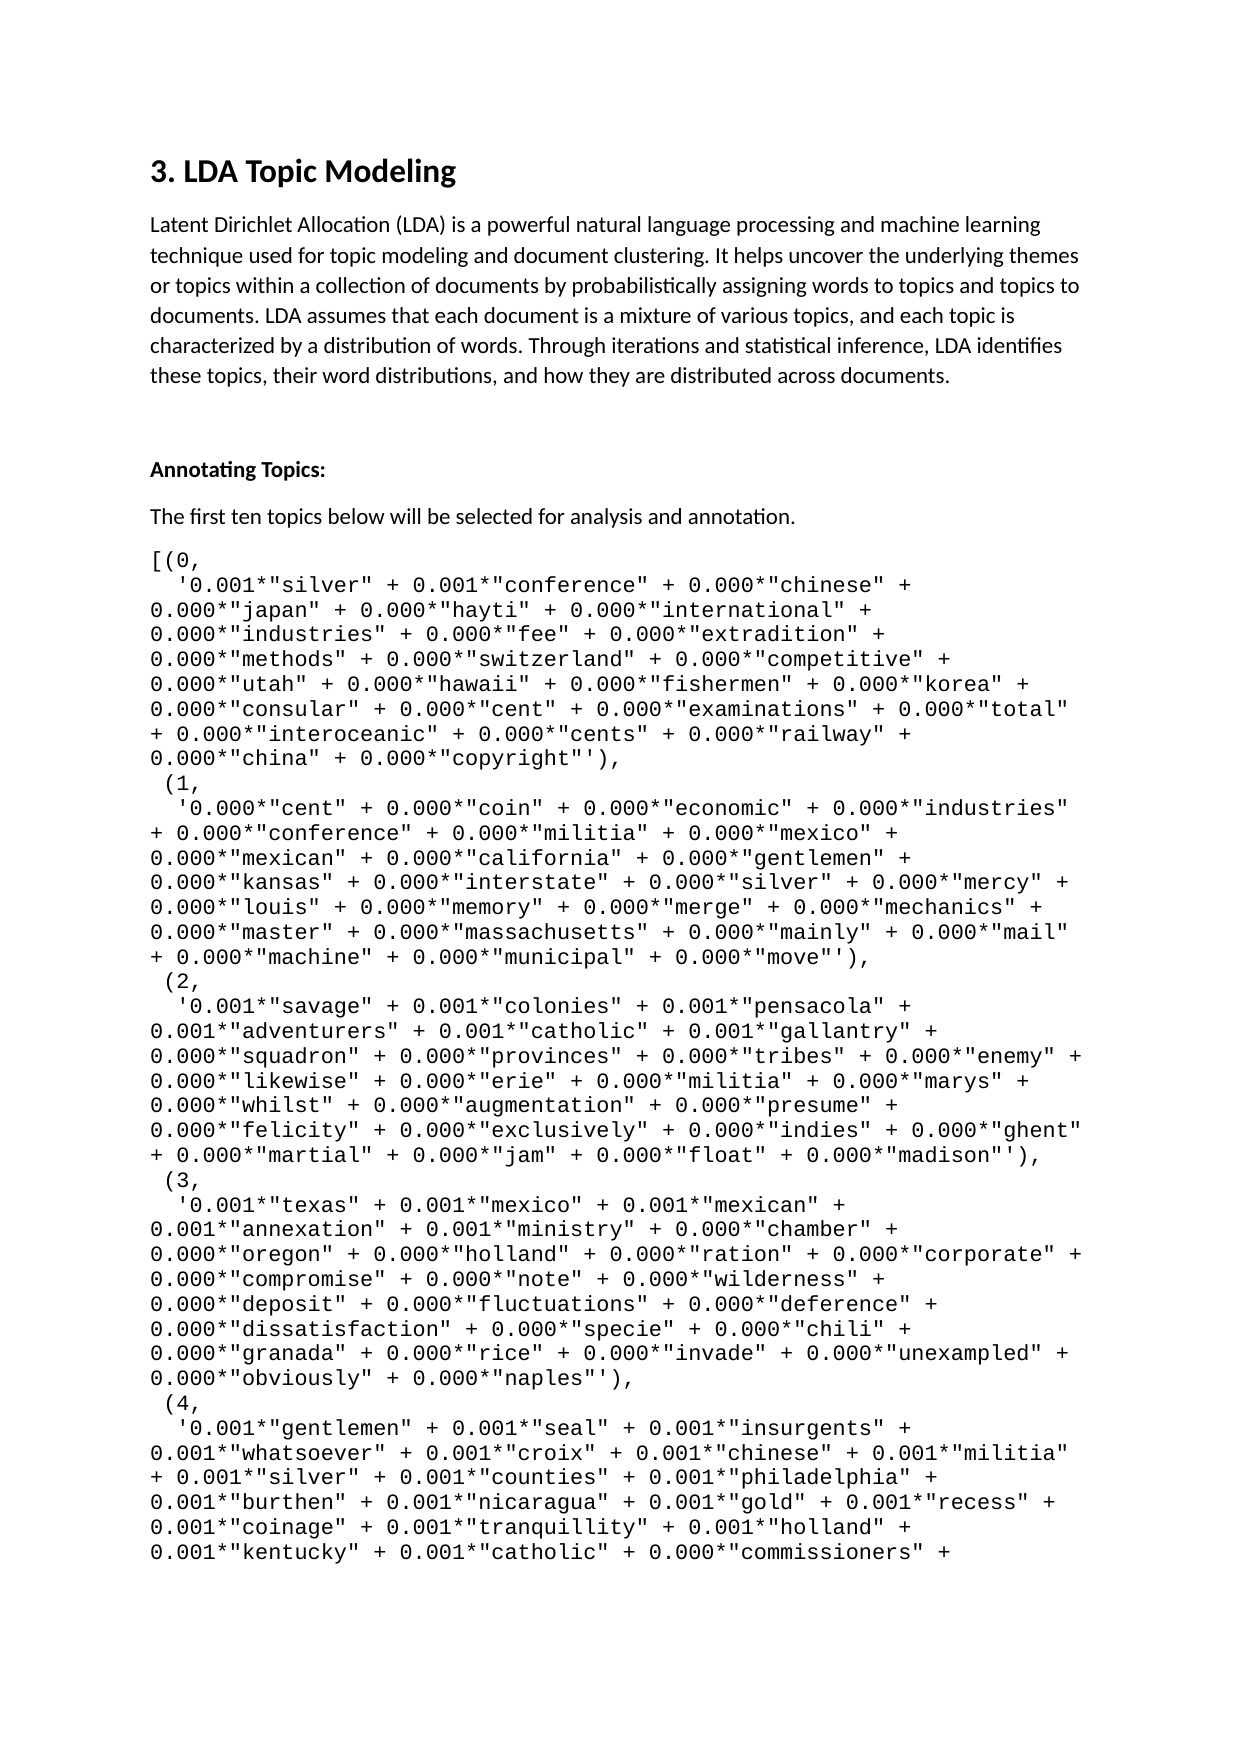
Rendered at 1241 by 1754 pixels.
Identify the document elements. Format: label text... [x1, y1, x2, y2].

text (2, [150, 971, 1090, 995]
text '0.000*"cent" + 0.000*"coin" + 0.000*"economic" + 0.000*"industries" + 0.000*"conference" + 0.000*"militia" + 0.000*"mexico" + 0.000*"mexican" + 0.000*"california" + 0.000*"gentlemen" + 0.000*"kansas" + 0.000*"interstate" + 0.000*"silver" + 0.000*"mercy" + 0.000*"louis" + 0.000*"memory" + 0.000*"merge" + 0.000*"mechanics" + 0.000*"master" + 0.000*"massachusetts" + 0.000*"mainly" + 0.000*"mail" + 0.000*"machine" + 0.000*"municipal" + 0.000*"move"'), [150, 797, 1090, 971]
text 3. LDA Topic Modeling [150, 150, 1090, 191]
text (1, [150, 772, 1090, 797]
text '0.001*"texas" + 0.001*"mexico" + 0.001*"mexican" + 0.001*"annexation" + 0.001*"ministry" + 0.000*"chamber" + 0.000*"oregon" + 0.000*"holland" + 0.000*"ration" + 0.000*"corporate" + 0.000*"compromise" + 0.000*"note" + 0.000*"wilderness" + 0.000*"deposit" + 0.000*"fluctuations" + 0.000*"deference" + 0.000*"dissatisfaction" + 0.000*"specie" + 0.000*"chili" + 0.000*"granada" + 0.000*"rice" + 0.000*"invade" + 0.000*"unexampled" + 0.000*"obviously" + 0.000*"naples"'), [150, 1194, 1090, 1392]
text The first ten topics below will be selected for analysis and annotation. [150, 502, 1090, 530]
text (3, [150, 1169, 1090, 1194]
text (4, [150, 1392, 1090, 1417]
text [(0, [150, 549, 1090, 574]
text '0.001*"savage" + 0.001*"colonies" + 0.001*"pensacola" + 0.001*"adventurers" + 0.001*"catholic" + 0.001*"gallantry" + 0.000*"squadron" + 0.000*"provinces" + 0.000*"tribes" + 0.000*"enemy" + 0.000*"likewise" + 0.000*"erie" + 0.000*"militia" + 0.000*"marys" + 0.000*"whilst" + 0.000*"augmentation" + 0.000*"presume" + 0.000*"felicity" + 0.000*"exclusively" + 0.000*"indies" + 0.000*"ghent" + 0.000*"martial" + 0.000*"jam" + 0.000*"float" + 0.000*"madison"'), [150, 995, 1090, 1169]
text Latent Dirichlet Allocation (LDA) is a powerful natural language processing and machine learning technique used for topic modeling and document clustering. It helps uncover the underlying themes or topics within a collection of documents by probabilistically assigning words to topics and topics to documents. LDA assumes that each document is a mixture of various topics, and each topic is characterized by a distribution of words. Through iterations and statistical inference, LDA identifies these topics, their word distributions, and how they are distributed across documents. [150, 211, 1090, 390]
text '0.001*"silver" + 0.001*"conference" + 0.000*"chinese" + 0.000*"japan" + 0.000*"hayti" + 0.000*"international" + 0.000*"industries" + 0.000*"fee" + 0.000*"extradition" + 0.000*"methods" + 0.000*"switzerland" + 0.000*"competitive" + 0.000*"utah" + 0.000*"hawaii" + 0.000*"fishermen" + 0.000*"korea" + 0.000*"consular" + 0.000*"cent" + 0.000*"examinations" + 0.000*"total" + 0.000*"interoceanic" + 0.000*"cents" + 0.000*"railway" + 0.000*"china" + 0.000*"copyright"'), [150, 574, 1090, 772]
text Annotating Topics: [150, 455, 1090, 483]
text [150, 1417, 1090, 1566]
